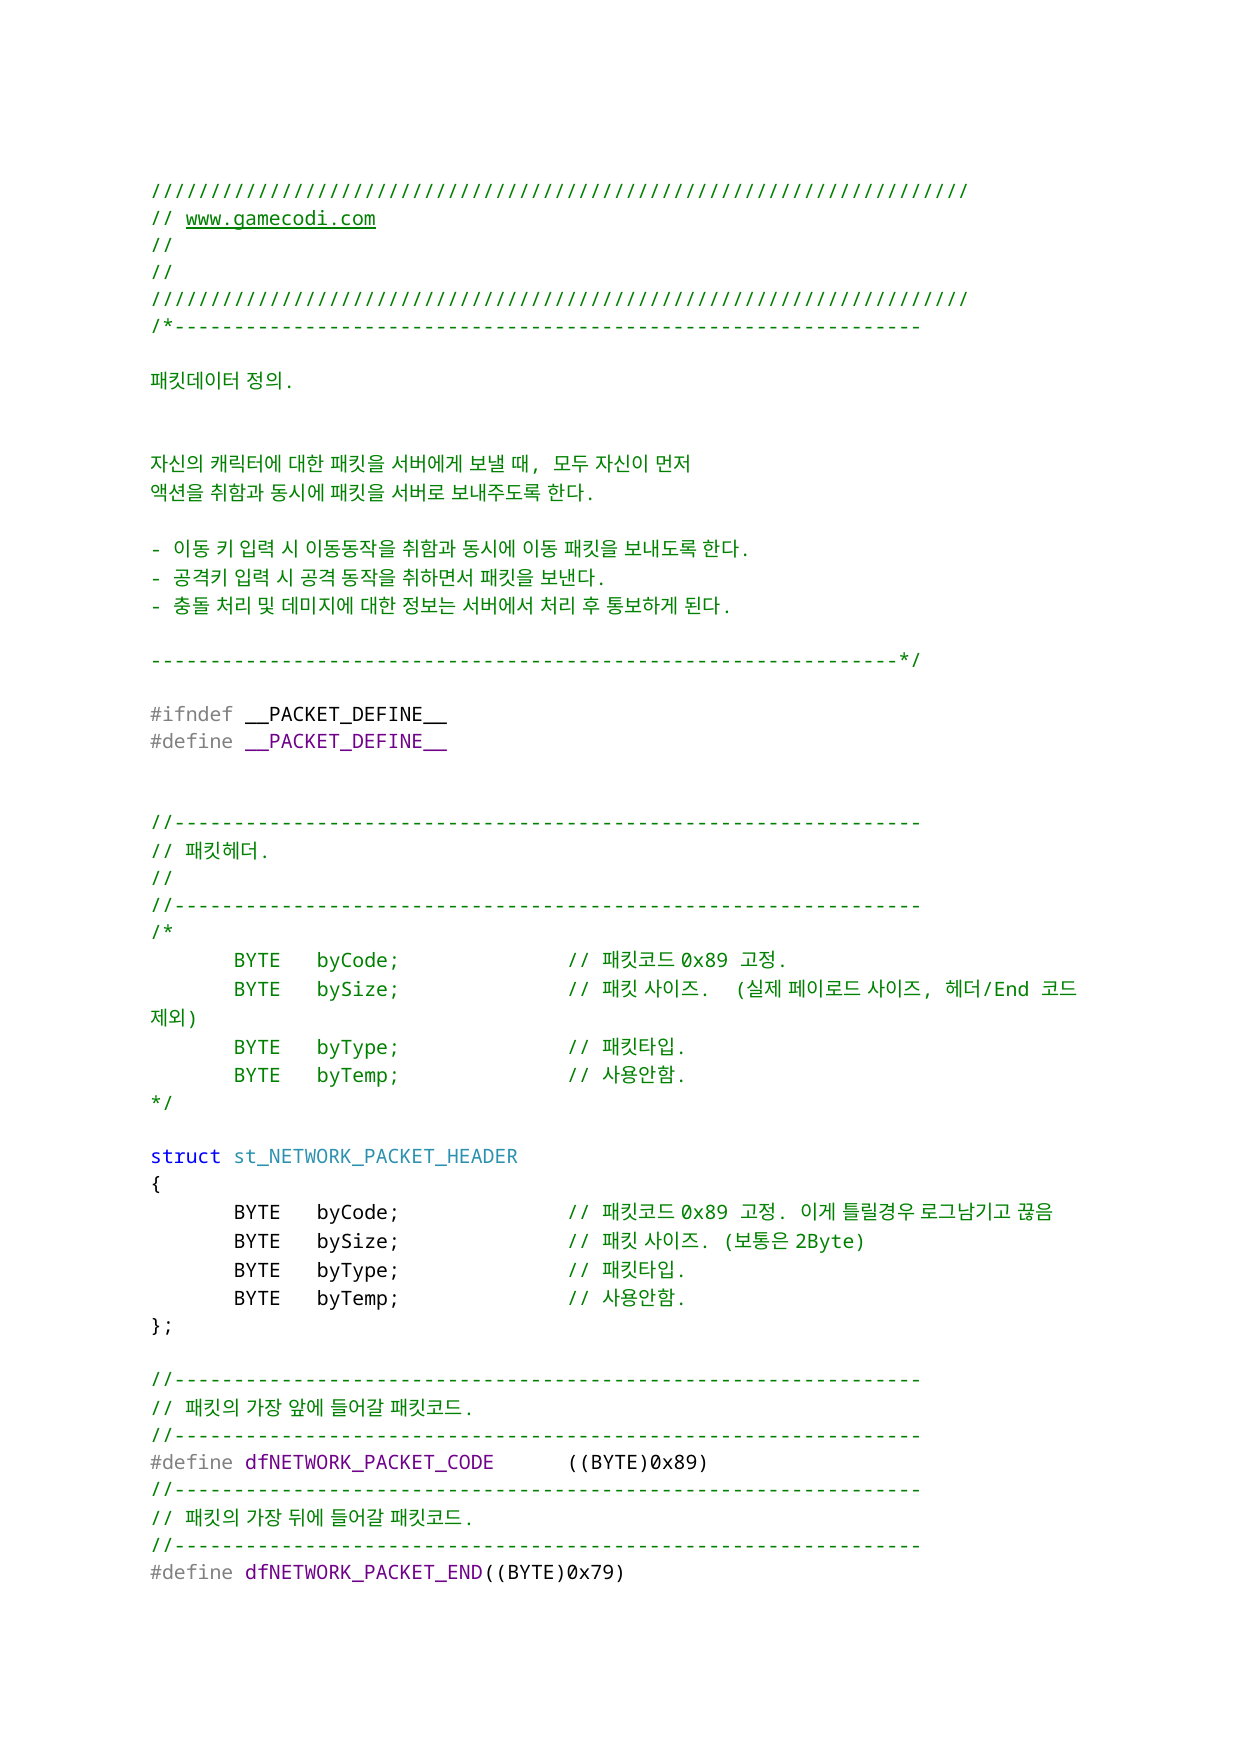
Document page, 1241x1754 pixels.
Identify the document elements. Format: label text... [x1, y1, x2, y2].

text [150, 1531, 1090, 1558]
text struct st_NETWORK_PACKET_HEADER [150, 1143, 1090, 1170]
text */ [150, 1089, 1090, 1116]
text // [150, 864, 1090, 891]
text BYTE bySize; // 패킷 사이즈. (보통은 2Byte) [150, 1225, 1090, 1254]
text /* [150, 918, 1090, 945]
text ///////////////////////////////////////////////////////////////////// [150, 285, 1090, 312]
text BYTE byCode; // 패킷코드 0x89 고정. 이게 틀릴경우 로그남기고 끊음 [150, 1197, 1090, 1225]
text ---------------------------------------------------------------*/ [150, 646, 1090, 673]
text BYTE byType; // 패킷타입. [150, 1031, 1090, 1060]
text BYTE byCode; // 패킷코드 0x89 고정. [150, 945, 1090, 974]
text ///////////////////////////////////////////////////////////////////// [150, 177, 1090, 204]
text //--------------------------------------------------------------- [150, 808, 1090, 835]
text // [150, 258, 1090, 285]
text - 이동 키 입력 시 이동동작을 취함과 동시에 이동 패킷을 보내도록 한다. [150, 533, 1090, 562]
text // 패킷의 가장 뒤에 들어갈 패킷코드. [150, 1502, 1090, 1531]
text // www.gamecodi.com [150, 204, 1090, 231]
text #define __PACKET_DEFINE__ [150, 727, 1090, 754]
text 패킷데이터 정의. [150, 366, 1090, 395]
text - 충돌 처리 및 데미지에 대한 정보는 서버에서 처리 후 통보하게 된다. [150, 591, 1090, 619]
text - 공격키 입력 시 공격 동작을 취하면서 패킷을 보낸다. [150, 562, 1090, 591]
text BYTE byTemp; // 사용안함. [150, 1283, 1090, 1312]
text 자신의 캐릭터에 대한 패킷을 서버에게 보낼 때, 모두 자신이 먼저 [150, 449, 1090, 477]
text BYTE byTemp; // 사용안함. [150, 1060, 1090, 1089]
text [150, 1475, 1090, 1502]
text //--------------------------------------------------------------- [150, 891, 1090, 918]
text BYTE byType; // 패킷타입. [150, 1254, 1090, 1283]
text BYTE bySize; // 패킷 사이즈. (실제 페이로드 사이즈, 헤더/End 코드 제외) [150, 974, 1090, 1031]
text }; [150, 1312, 1090, 1339]
text { [150, 1170, 1090, 1197]
text //--------------------------------------------------------------- [150, 1366, 1090, 1393]
text //--------------------------------------------------------------- [150, 1421, 1090, 1448]
text #define dfNETWORK_PACKET_CODE ((BYTE)0x89) [150, 1448, 1090, 1475]
text // 패킷헤더. [150, 835, 1090, 864]
text /*--------------------------------------------------------------- [150, 312, 1090, 339]
text // 패킷의 가장 앞에 들어갈 패킷코드. [150, 1393, 1090, 1421]
text // [150, 231, 1090, 258]
text #define dfNETWORK_PACKET_END ((BYTE)0x79) [150, 1558, 1090, 1585]
text 액션을 취함과 동시에 패킷을 서버로 보내주도록 한다. [150, 477, 1090, 506]
text #ifndef __PACKET_DEFINE__ [150, 700, 1090, 727]
